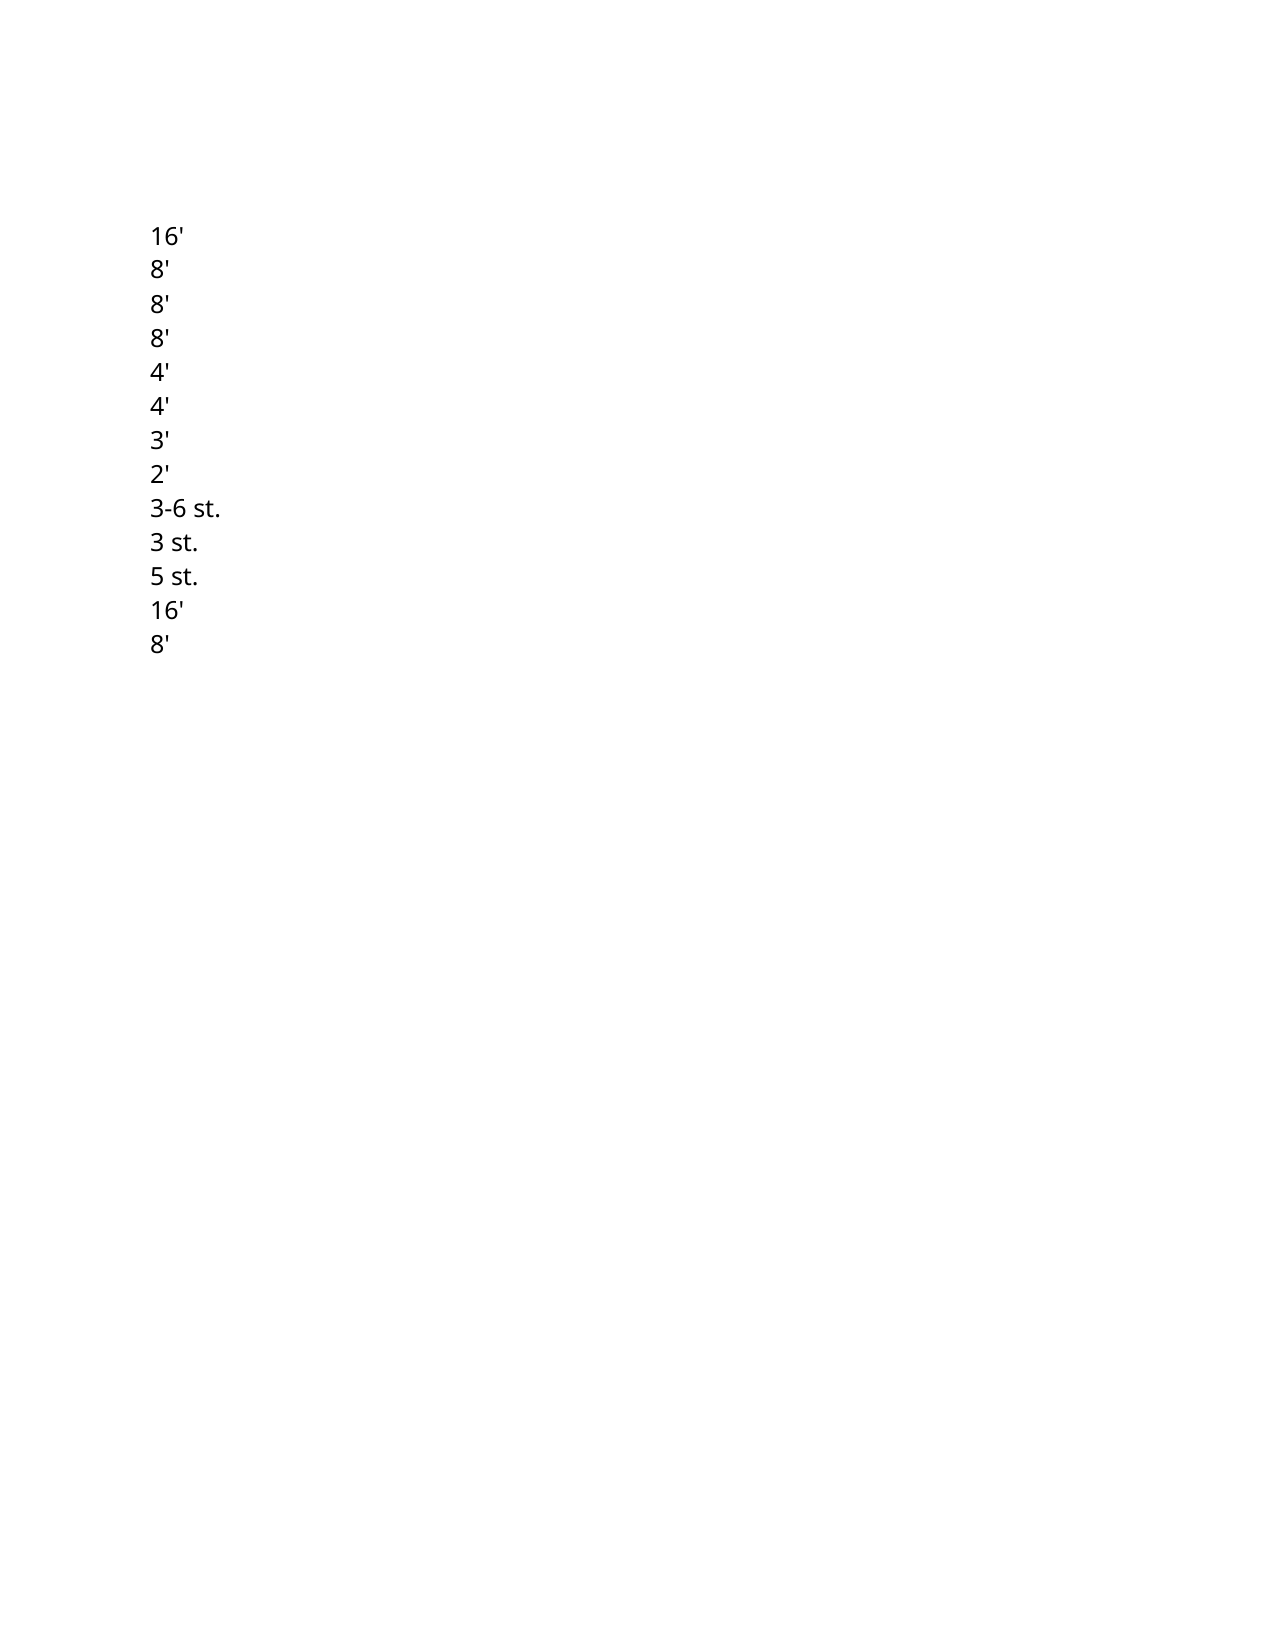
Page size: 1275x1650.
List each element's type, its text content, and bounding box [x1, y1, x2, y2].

text 3-6 st. [150, 491, 1125, 525]
text 8' [150, 320, 1125, 354]
text 16' [150, 218, 1125, 252]
text 8' [150, 286, 1125, 320]
text 4' [150, 354, 1125, 388]
text 3' [150, 422, 1125, 457]
text 8' [150, 252, 1125, 286]
text 2' [150, 457, 1125, 491]
text 5 st. [150, 559, 1125, 593]
text 16' [150, 593, 1125, 627]
text 3 st. [150, 525, 1125, 559]
text 8' [150, 627, 1125, 661]
text 4' [150, 388, 1125, 422]
